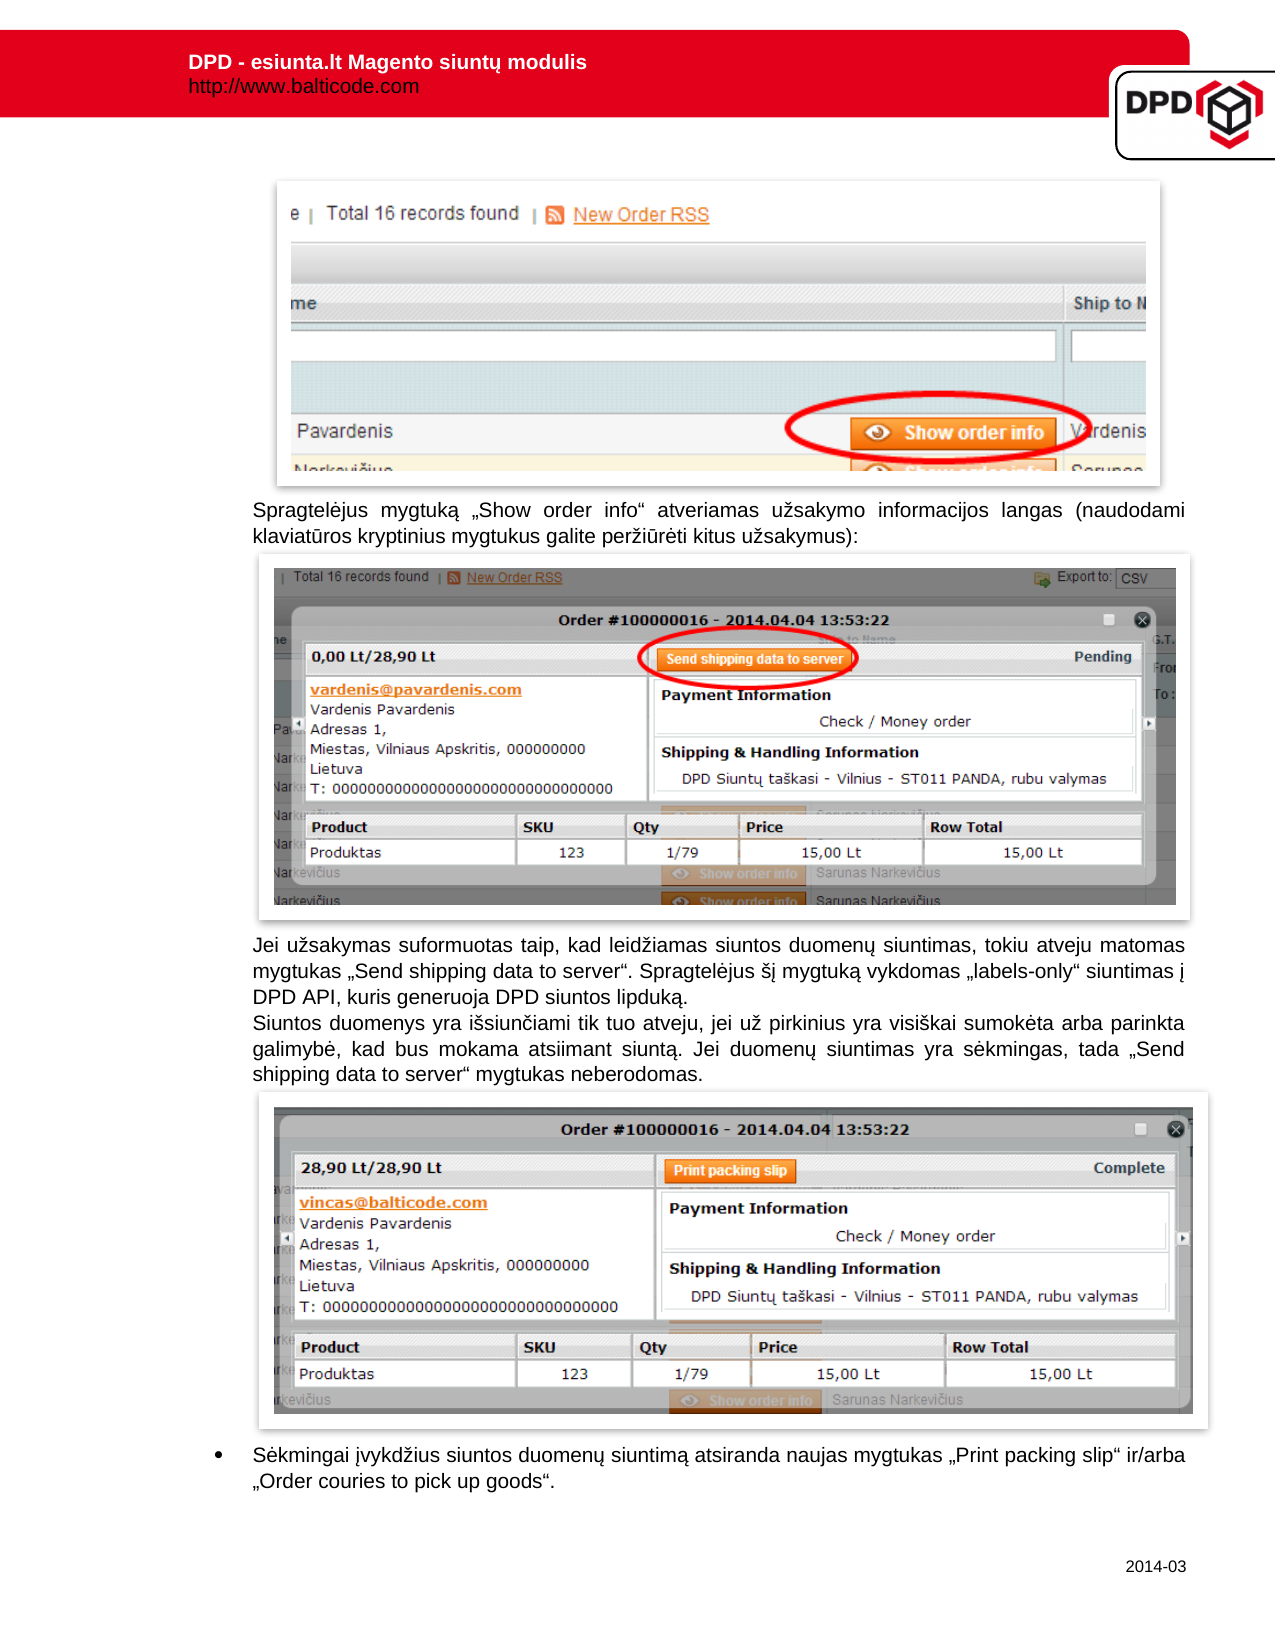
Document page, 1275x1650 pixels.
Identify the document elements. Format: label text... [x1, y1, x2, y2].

list Jei užsakymas suformuotas taip, kad leidžiamas siuntos duomenų siuntimas, tokiu atveju matomas mygtukas „Send shipping data to server“. Spragtelėjus šį mygtuką vykdomas „labels-only“ siuntimas į DPD API, kuris generuoja DPD siuntos lipduką. [252, 933, 1186, 1009]
list Siuntos duomenys yra išsiunčiami tik tuo atveju, jei už pirkinius yra visiškai sumokėta arba parinkta galimybė, kad bus mokama atsiimant siuntą. Jei duomenų siuntimas yra sėkmingas, tada „Send shipping data to server“ mygtukas neberodomas. [252, 1011, 1186, 1086]
picture [274, 568, 1176, 905]
list Spragtelėjus mygtuką „Show order info“ atveriamas užsakymo informacijos langas (naudodami klaviatūros kryptinius mygtukus galite peržiūrėti kitus užsakymus): [252, 498, 1186, 548]
picture [274, 1107, 1193, 1414]
list Sėkmingai įvykdžius siuntos duomenų siuntimą atsiranda naujas mygtukas „Print packing slip“ ir/arba „Order couries to pick up goods“. [215, 1443, 1186, 1493]
picture [291, 196, 1146, 471]
